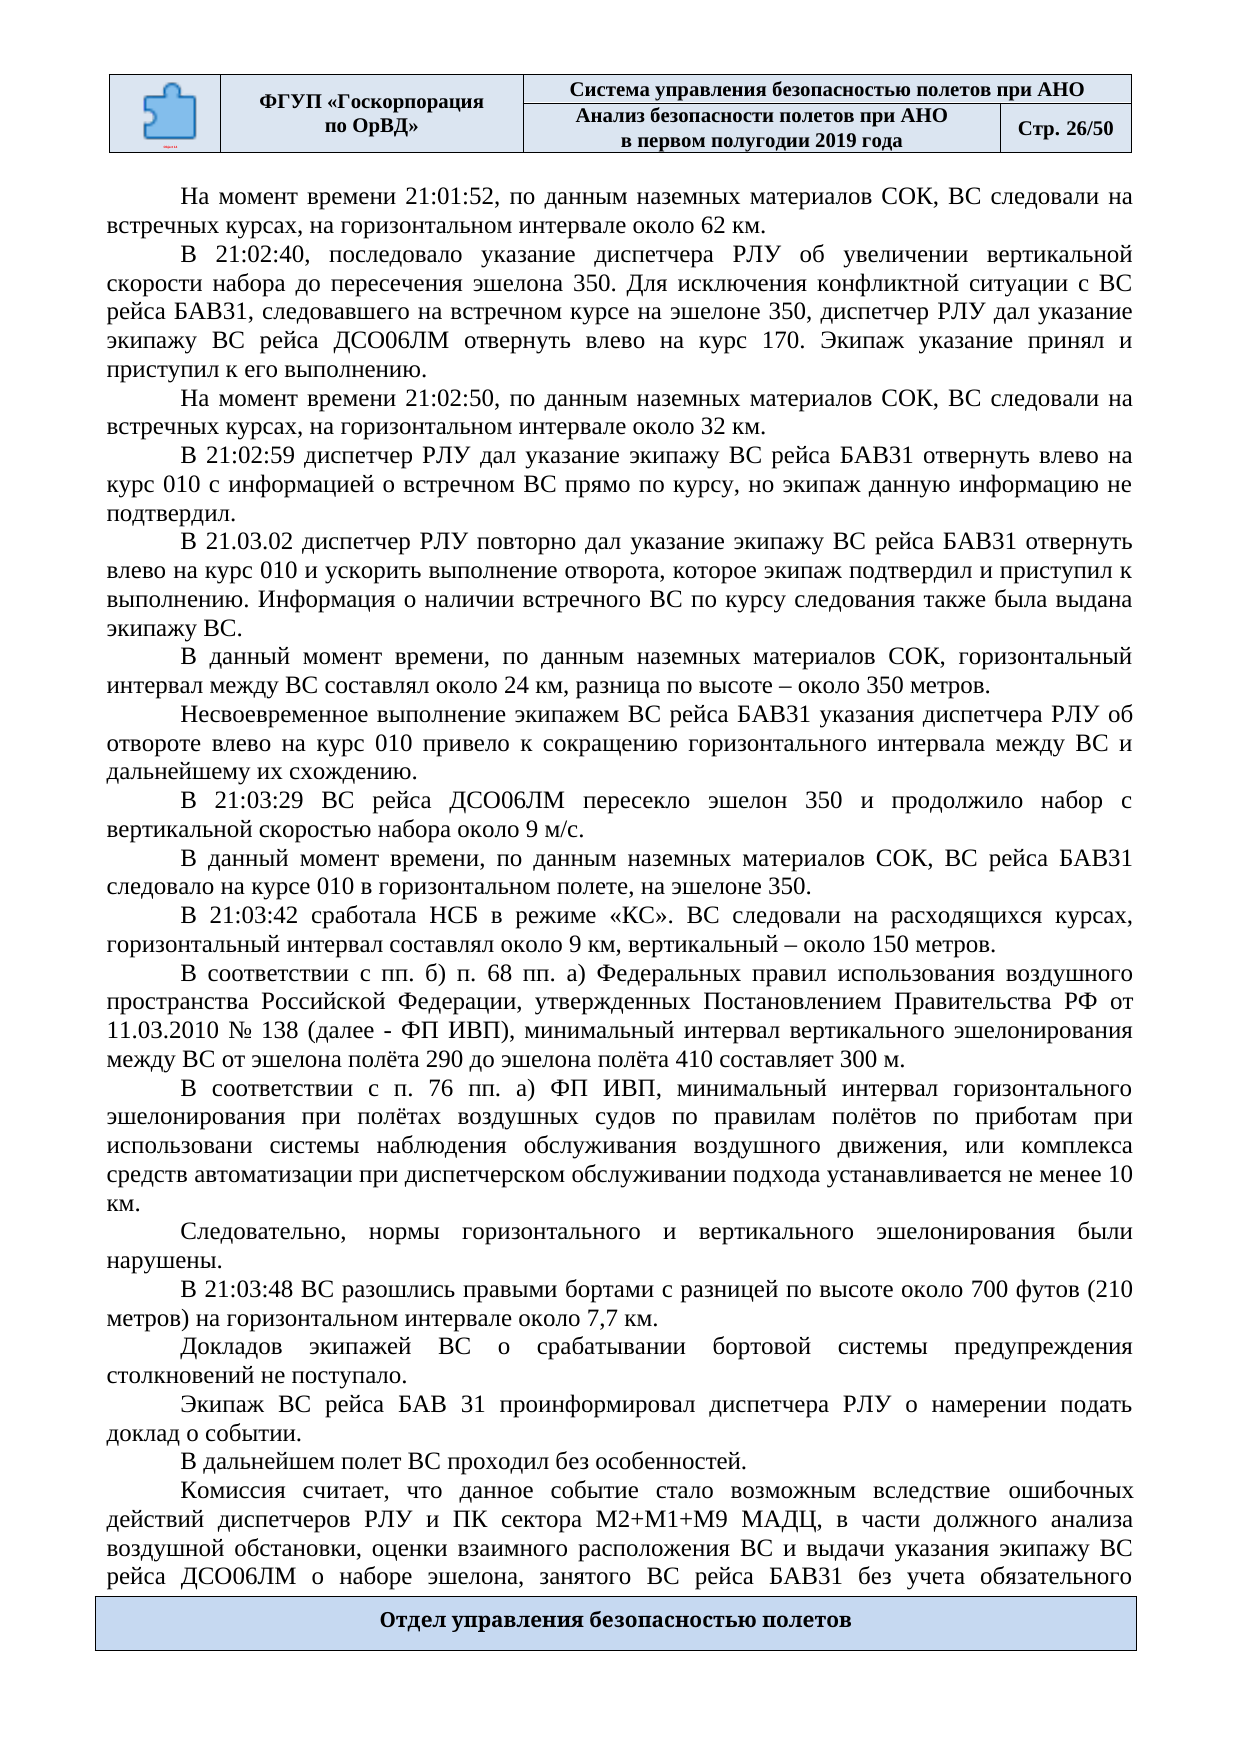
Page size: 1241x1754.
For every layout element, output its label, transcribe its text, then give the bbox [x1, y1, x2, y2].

text Докладов экипажей ВС о срабатывании бортовой системы предупреждения столкновений не поступало. [106, 1331, 1134, 1389]
text В 21:02:59 диспетчер РЛУ дал указание экипажу ВС рейса БАВ31 отвернуть влево на курс 010 с информацией о встречном ВС прямо по курсу, но экипаж данную информацию не подтвердил. [106, 440, 1134, 526]
text Экипаж ВС рейса БАВ 31 проинформировал диспетчера РЛУ о намерении подать доклад о событии. [106, 1389, 1134, 1446]
text В 21.03.02 диспетчер РЛУ повторно дал указание экипажу ВС рейса БАВ31 отвернуть влево на курс 010 и ускорить выполнение отворота, которое экипаж подтвердил и приступил к выполнению. Информация о наличии встречного ВС по курсу следования также была выдана экипажу ВС. [106, 526, 1134, 641]
text На момент времени 21:01:52, по данным наземных материалов СОК, ВС следовали на встречных курсах, на горизонтальном интервале около 62 км. [106, 181, 1134, 239]
text В 21:02:40, последовало указание диспетчера РЛУ об увеличении вертикальной скорости набора до пересечения эшелона 350. Для исключения конфликтной ситуации с ВС рейса БАВ31, следовавшего на встречном курсе на эшелоне 350, диспетчер РЛУ дал указание экипажу ВС рейса ДСО06ЛМ отвернуть влево на курс 170. Экипаж указание принял и приступил к его выполнению. [106, 239, 1134, 383]
text В данный момент времени, по данным наземных материалов СОК, ВС рейса БАВ31 следовало на курсе 010 в горизонтальном полете, на эшелоне 350. [106, 843, 1134, 900]
text На момент времени 21:02:50, по данным наземных материалов СОК, ВС следовали на встречных курсах, на горизонтальном интервале около 32 км. [106, 383, 1134, 440]
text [106, 1475, 1134, 1590]
text В 21:03:29 ВС рейса ДСО06ЛМ пересекло эшелон 350 и продолжило набор с вертикальной скоростью набора около 9 м/с. [106, 785, 1134, 843]
text В дальнейшем полет ВС проходил без особенностей. [106, 1446, 1134, 1475]
text В соответствии с п. 76 пп. а) ФП ИВП, минимальный интервал горизонтального эшелонирования при полётах воздушных судов по правилам полётов по приботам при использовани системы наблюдения обслуживания воздушного движения, или комплекса средств автоматизации при диспетчерском обслуживании подхода устанавливается не менее 10 км. [106, 1073, 1134, 1216]
text Следовательно, нормы горизонтального и вертикального эшелонирования были нарушены. [106, 1216, 1134, 1274]
text Несвоевременное выполнение экипажем ВС рейса БАВ31 указания диспетчера РЛУ об отвороте влево на курс 010 привело к сокращению горизонтального интервала между ВС и дальнейшему их схождению. [106, 699, 1134, 785]
text В 21:03:42 сработала НСБ в режиме «КС». ВС следовали на расходящихся курсах, горизонтальный интервал составлял около 9 км, вертикальный – около 150 метров. [106, 900, 1134, 958]
text В 21:03:48 ВС разошлись правыми бортами с разницей по высоте около 700 футов (210 метров) на горизонтальном интервале около 7,7 км. [106, 1274, 1134, 1331]
text В данный момент времени, по данным наземных материалов СОК, горизонтальный интервал между ВС составлял около 24 км, разница по высоте – около 350 метров. [106, 641, 1134, 699]
text В соответствии с пп. б) п. 68 пп. а) Федеральных правил использования воздушного пространства Российской Федерации, утвержденных Постановлением Правительства РФ от 11.03.2010 № 138 (далее - ФП ИВП), минимальный интервал вертикального эшелонирования между ВС от эшелона полёта 290 до эшелона полёта 410 составляет 300 м. [106, 958, 1134, 1073]
